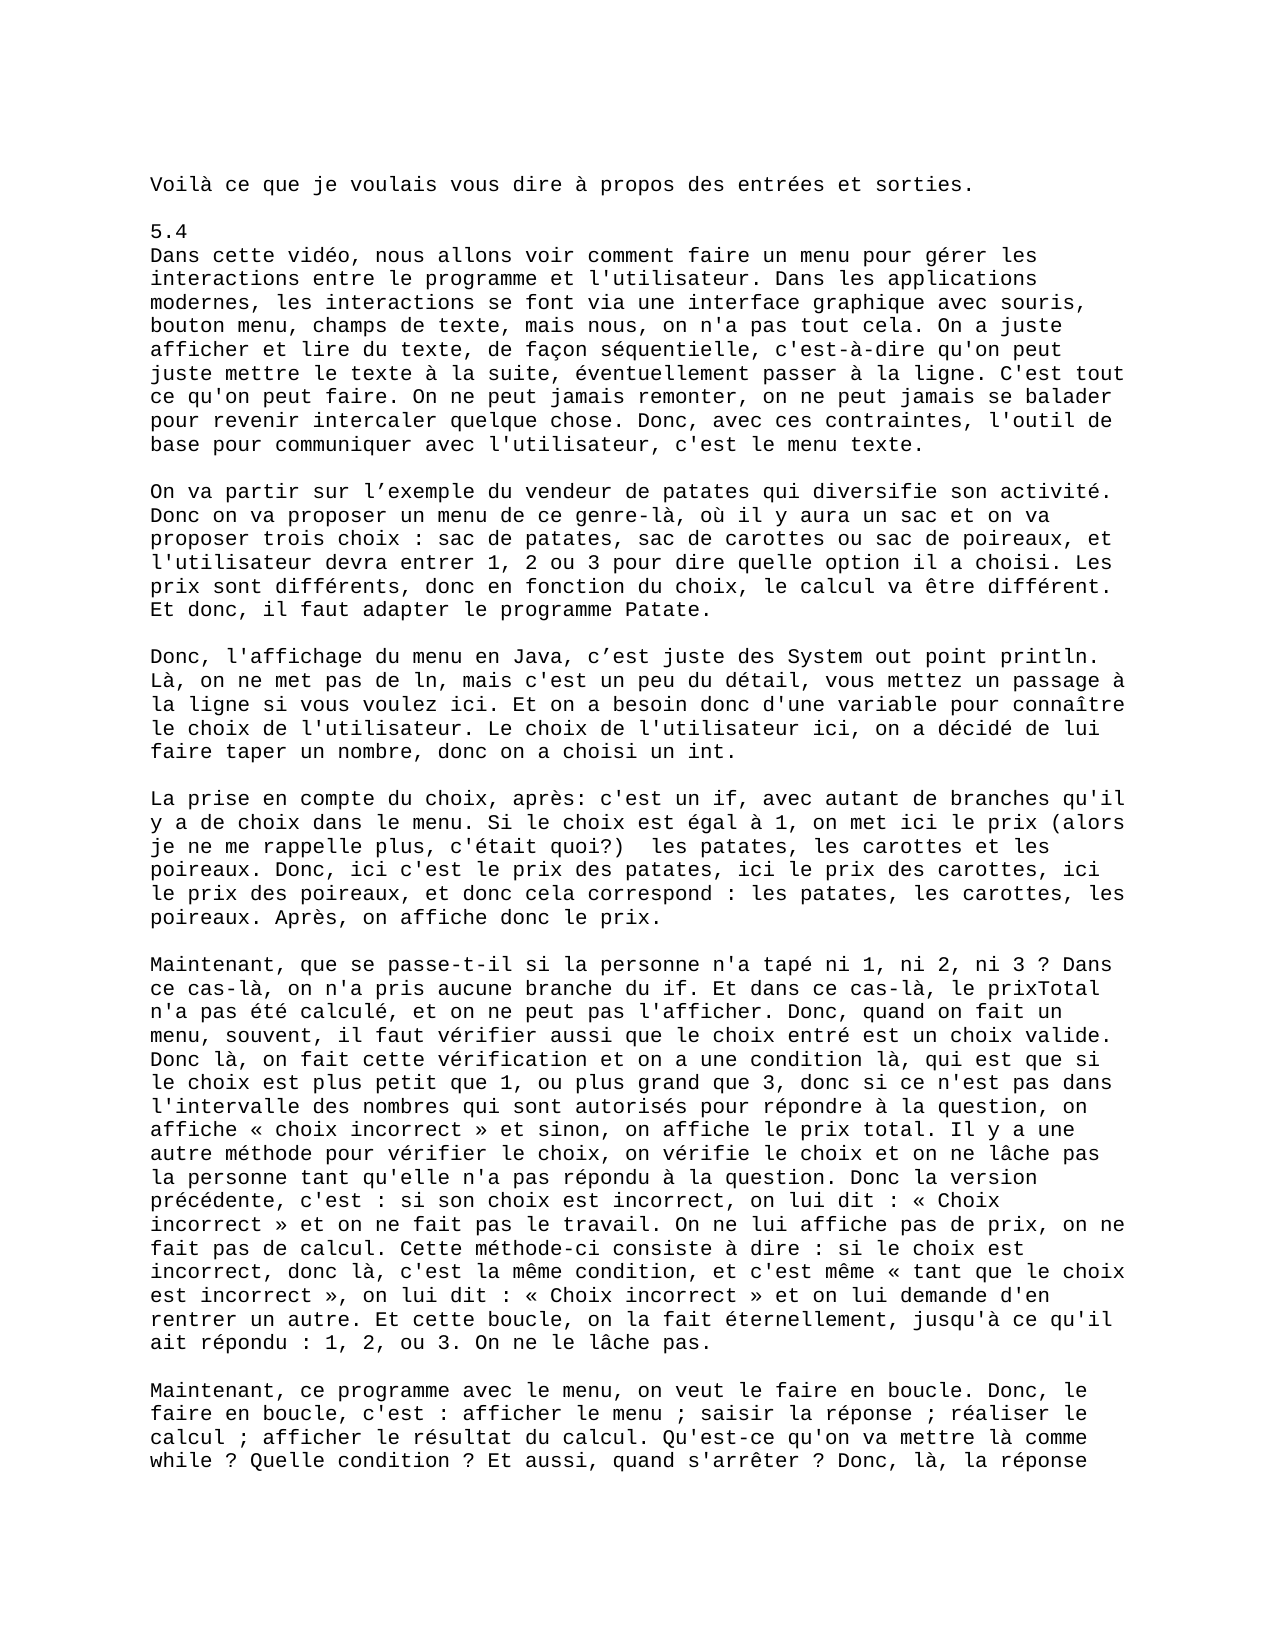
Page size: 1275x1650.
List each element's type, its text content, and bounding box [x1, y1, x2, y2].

text La prise en compte du choix, après: c'est un if, avec autant de branches qu'il y a de choix dans le menu. Si le choix est égal à 1, on met ici le prix (alors je ne me rappelle plus, c'était quoi?) les patates, les carottes et les poireaux. Donc, ici c'est le prix des patates, ici le prix des carottes, ici le prix des poireaux, et donc cela correspond : les patates, les carottes, les poireaux. Après, on affiche donc le prix. [150, 788, 1125, 930]
text Dans cette vidéo, nous allons voir comment faire un menu pour gérer les interactions entre le programme et l'utilisateur. Dans les applications modernes, les interactions se font via une interface graphique avec souris, bouton menu, champs de texte, mais nous, on n'a pas tout cela. On a juste afficher et lire du texte, de façon séquentielle, c'est-à-dire qu'on peut juste mettre le texte à la suite, éventuellement passer à la ligne. C'est tout ce qu'on peut faire. On ne peut jamais remonter, on ne peut jamais se balader pour revenir intercaler quelque chose. Donc, avec ces contraintes, l'outil de base pour communiquer avec l'utilisateur, c'est le menu texte. [150, 244, 1125, 457]
text Maintenant, que se passe-t-il si la personne n'a tapé ni 1, ni 2, ni 3 ? Dans ce cas-là, on n'a pris aucune branche du if. Et dans ce cas-là, le prixTotal n'a pas été calculé, et on ne peut pas l'afficher. Donc, quand on fait un menu, souvent, il faut vérifier aussi que le choix entré est un choix valide. Donc là, on fait cette vérification et on a une condition là, qui est que si le choix est plus petit que 1, ou plus grand que 3, donc si ce n'est pas dans l'intervalle des nombres qui sont autorisés pour répondre à la question, on affiche « choix incorrect » et sinon, on affiche le prix total. Il y a une autre méthode pour vérifier le choix, on vérifie le choix et on ne lâche pas la personne tant qu'elle n'a pas répondu à la question. Donc la version précédente, c'est : si son choix est incorrect, on lui dit : « Choix incorrect » et on ne fait pas le travail. On ne lui affiche pas de prix, on ne fait pas de calcul. Cette méthode-ci consiste à dire : si le choix est incorrect, donc là, c'est la même condition, et c'est même « tant que le choix est incorrect », on lui dit : « Choix incorrect » et on lui demande d'en rentrer un autre. Et cette boucle, on la fait éternellement, jusqu'à ce qu'il ait répondu : 1, 2, ou 3. On ne le lâche pas. [150, 954, 1125, 1356]
text On va partir sur l’exemple du vendeur de patates qui diversifie son activité. Donc on va proposer un menu de ce genre-là, où il y aura un sac et on va proposer trois choix : sac de patates, sac de carottes ou sac de poireaux, et l'utilisateur devra entrer 1, 2 ou 3 pour dire quelle option il a choisi. Les prix sont différents, donc en fonction du choix, le calcul va être différent. Et donc, il faut adapter le programme Patate. [150, 481, 1125, 623]
text Donc, l'affichage du menu en Java, c’est juste des System out point println. Là, on ne met pas de ln, mais c'est un peu du détail, vous mettez un passage à la ligne si vous voulez ici. Et on a besoin donc d'une variable pour connaître le choix de l'utilisateur. Le choix de l'utilisateur ici, on a décidé de lui faire taper un nombre, donc on a choisi un int. [150, 647, 1125, 765]
text Voilà ce que je voulais vous dire à propos des entrées et sorties. [150, 174, 1125, 197]
text 5.4 [150, 221, 1125, 244]
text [150, 1379, 1125, 1474]
